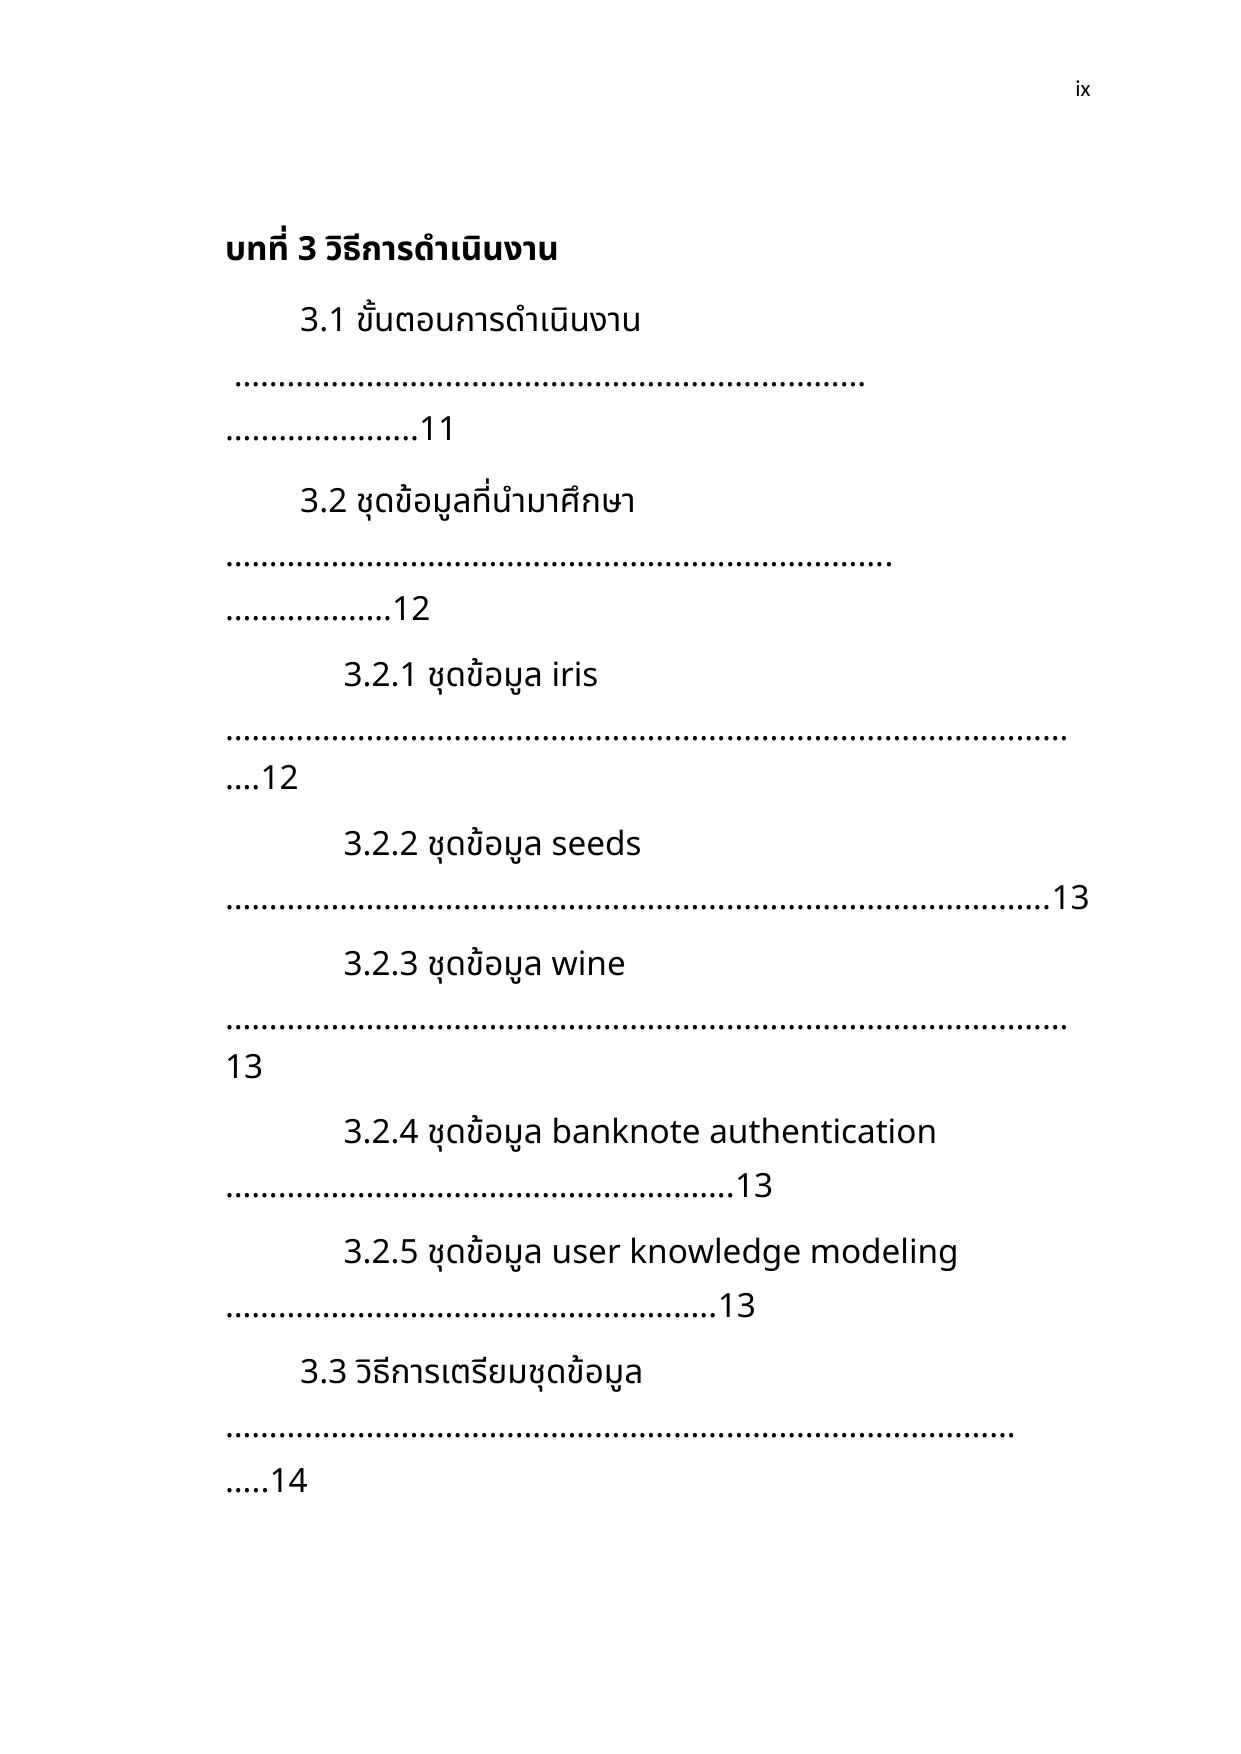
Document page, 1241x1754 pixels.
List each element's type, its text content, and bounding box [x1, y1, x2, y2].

text บทที่ 3 วิธีการดำเนินงาน [225, 225, 1090, 276]
text 3.1 ขั้นตอนการดำเนินงาน …………………………………………………………………..……………..11 [225, 296, 1090, 456]
text 3.2.3 ชุดข้อมูล wine ……………………………………………………………………………………13 [225, 939, 1090, 1088]
text 3.2.2 ชุดข้อมูล seeds ………………………………………………………………………………….13 [225, 819, 1090, 919]
text 3.2 ชุดข้อมูลที่นำมาศึกษา ………………………………………………………………….……………….12 [225, 476, 1090, 631]
text 3.2.1 ชุดข้อมูล iris ……………………………………………………………………………………….12 [225, 651, 1090, 799]
text 3.2.4 ชุดข้อมูล banknote authentication ………………………………………………….13 [225, 1108, 1090, 1208]
text 3.3 วิธีการเตรียมชุดข้อมูล …………………………………………………………………………………..14 [225, 1348, 1090, 1507]
text 3.2.5 ชุดข้อมูล user knowledge modeling ………………………………………………..13 [225, 1228, 1090, 1327]
